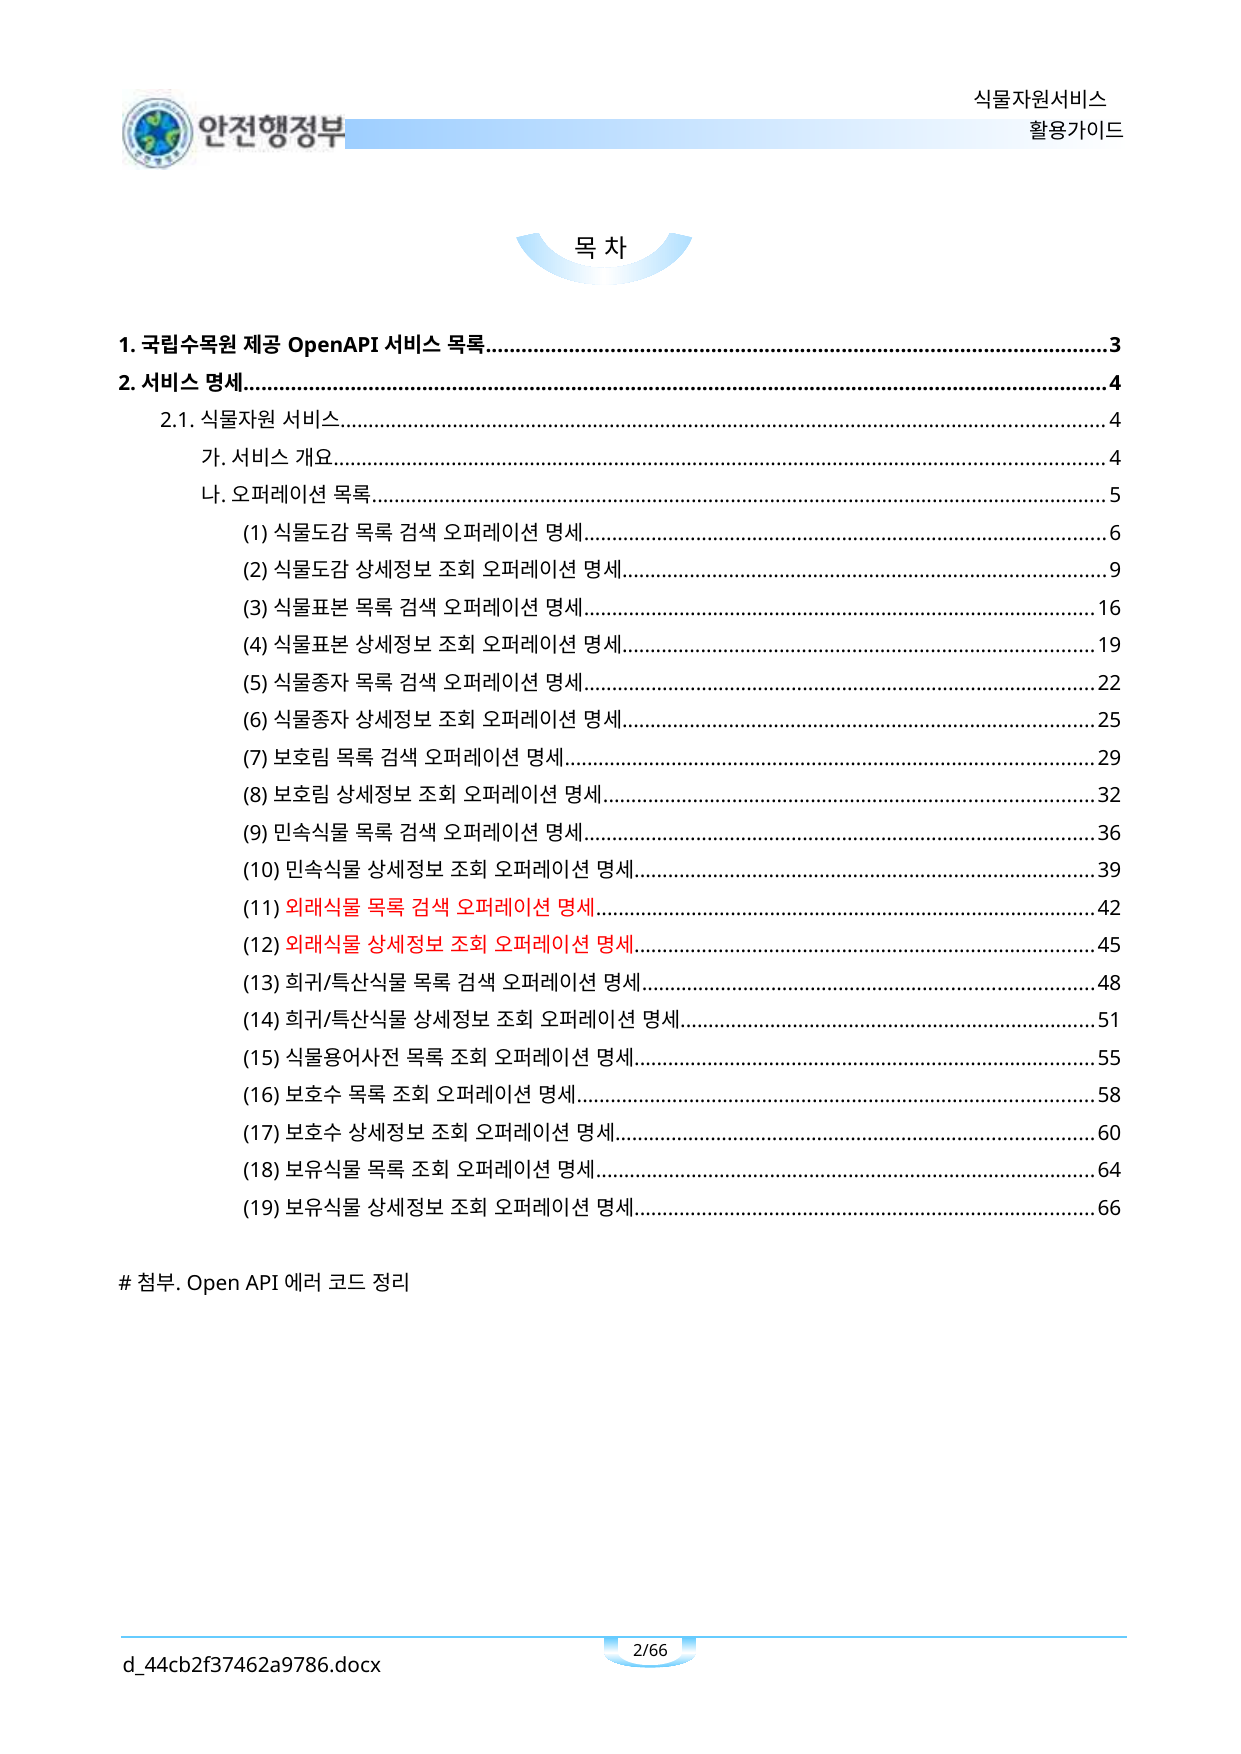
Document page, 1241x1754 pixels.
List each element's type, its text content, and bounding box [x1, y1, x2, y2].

text (19) 보유식물 상세정보 조회 오퍼레이션 명세 66 [243, 1188, 1122, 1225]
picture [122, 89, 345, 170]
text (14) 희귀/특산식물 상세정보 조회 오퍼레이션 명세 51 [243, 1000, 1122, 1038]
text (18) 보유식물 목록 조회 오퍼레이션 명세 64 [243, 1150, 1122, 1188]
text (15) 식물용어사전 목록 조회 오퍼레이션 명세 55 [243, 1038, 1122, 1075]
text 2.1. 식물자원 서비스 4 [160, 400, 1122, 438]
text 1. 국립수목원 제공 OpenAPI 서비스 목록 3 [118, 325, 1122, 363]
text (16) 보호수 목록 조회 오퍼레이션 명세 58 [243, 1075, 1122, 1113]
text # 첨부. Open API 에러 코드 정리 [118, 1263, 1122, 1300]
text (10) 민속식물 상세정보 조회 오퍼레이션 명세 39 [243, 850, 1122, 888]
text (1) 식물도감 목록 검색 오퍼레이션 명세 6 [243, 513, 1122, 550]
text (11) 외래식물 목록 검색 오퍼레이션 명세 42 [243, 888, 1122, 925]
text 2. 서비스 명세 4 [118, 363, 1122, 400]
text 가. 서비스 개요 4 [201, 438, 1122, 475]
text (17) 보호수 상세정보 조회 오퍼레이션 명세 60 [243, 1113, 1122, 1150]
text (9) 민속식물 목록 검색 오퍼레이션 명세 36 [243, 813, 1122, 850]
text (7) 보호림 목록 검색 오퍼레이션 명세 29 [243, 738, 1122, 775]
text (3) 식물표본 목록 검색 오퍼레이션 명세 16 [243, 588, 1122, 625]
text (2) 식물도감 상세정보 조회 오퍼레이션 명세 9 [243, 550, 1122, 588]
text 나. 오퍼레이션 목록 5 [201, 475, 1122, 513]
text (4) 식물표본 상세정보 조회 오퍼레이션 명세 19 [243, 625, 1122, 663]
text (6) 식물종자 상세정보 조회 오퍼레이션 명세 25 [243, 700, 1122, 738]
text (13) 희귀/특산식물 목록 검색 오퍼레이션 명세 48 [243, 963, 1122, 1000]
text (12) 외래식물 상세정보 조회 오퍼레이션 명세 45 [243, 925, 1122, 963]
text (8) 보호림 상세정보 조회 오퍼레이션 명세 32 [243, 775, 1122, 813]
text (5) 식물종자 목록 검색 오퍼레이션 명세 22 [243, 663, 1122, 700]
